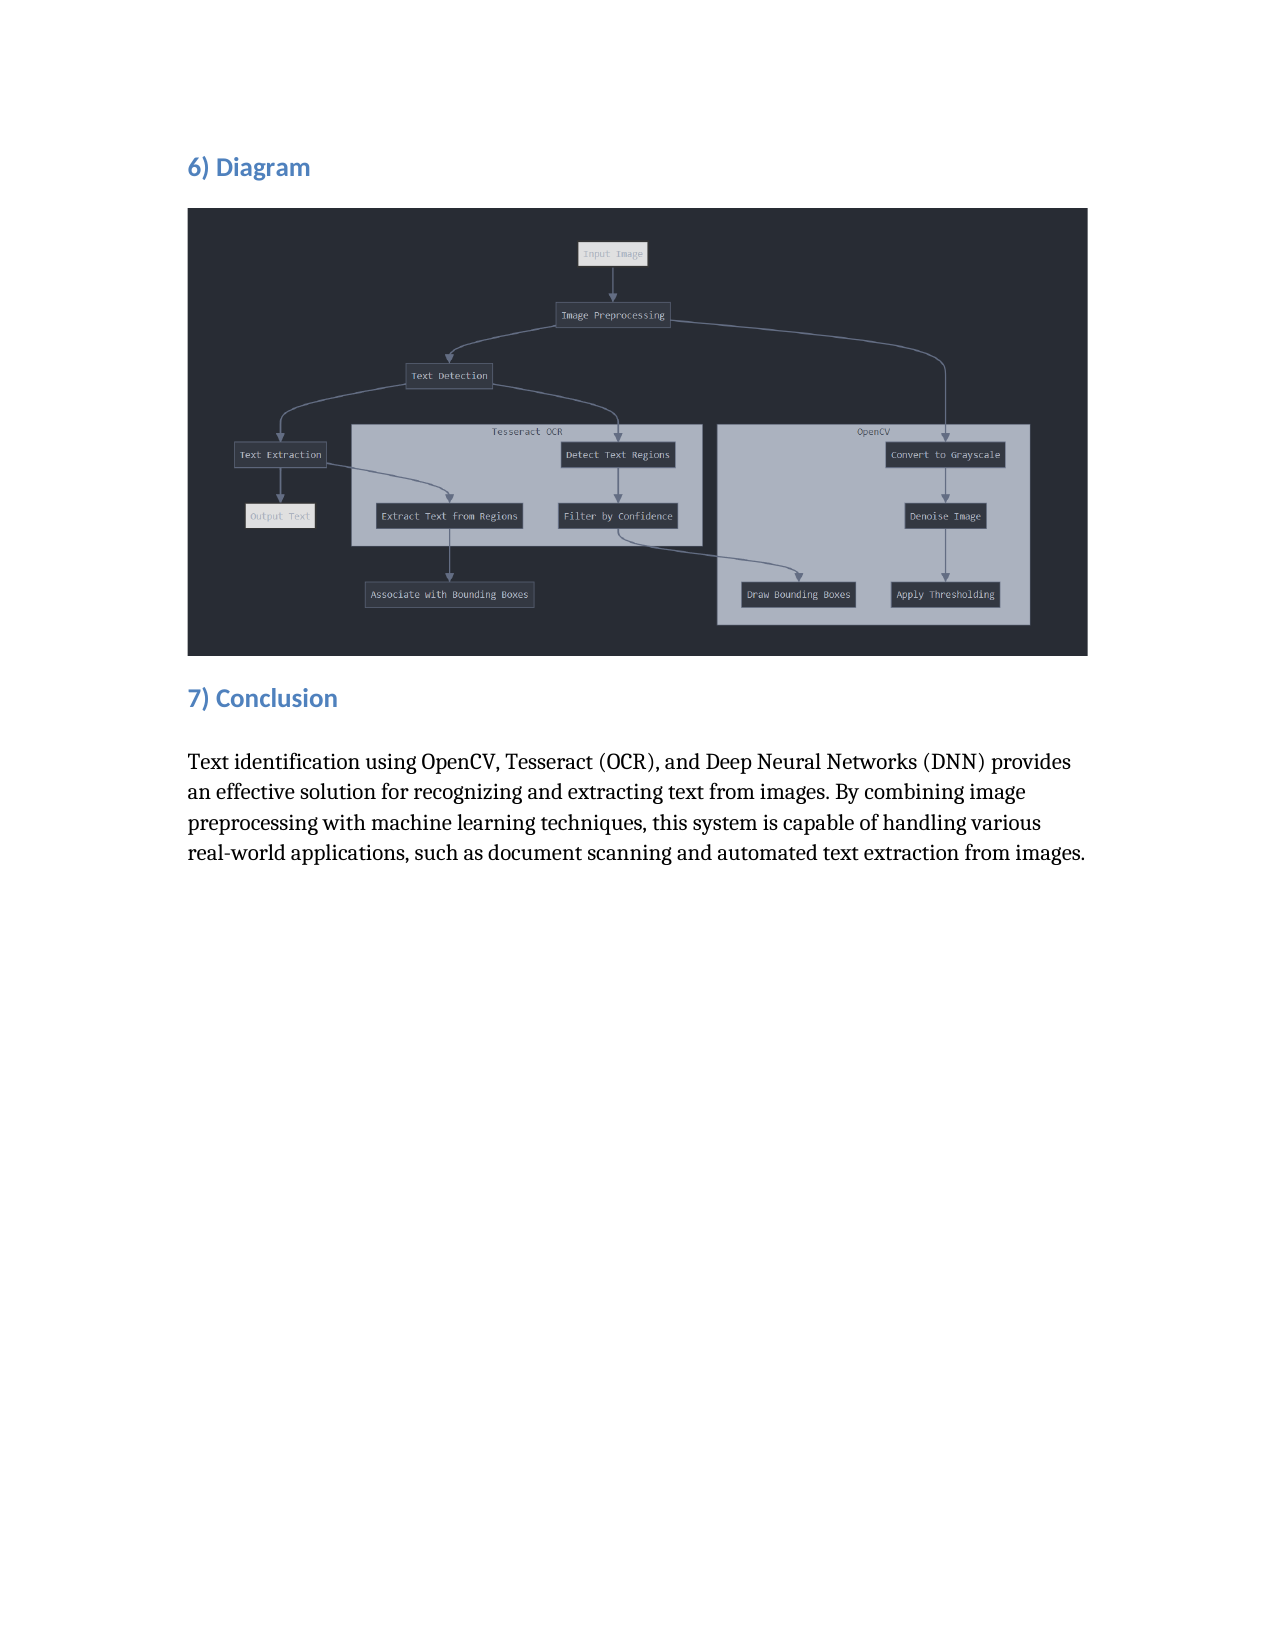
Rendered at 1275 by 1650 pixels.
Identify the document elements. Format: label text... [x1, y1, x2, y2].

text Text identification using OpenCV, Tesseract (OCR), and Deep Neural Networks (DNN) provides an effective solution for recognizing and extracting text from images. By combining image preprocessing with machine learning techniques, this system is capable of handling various real-world applications, such as document scanning and automated text extraction from images. [187, 719, 1087, 896]
subtitle 6) Diagram [187, 150, 1087, 183]
picture [187, 208, 1088, 656]
subtitle 7) Conclusion [187, 681, 1087, 714]
